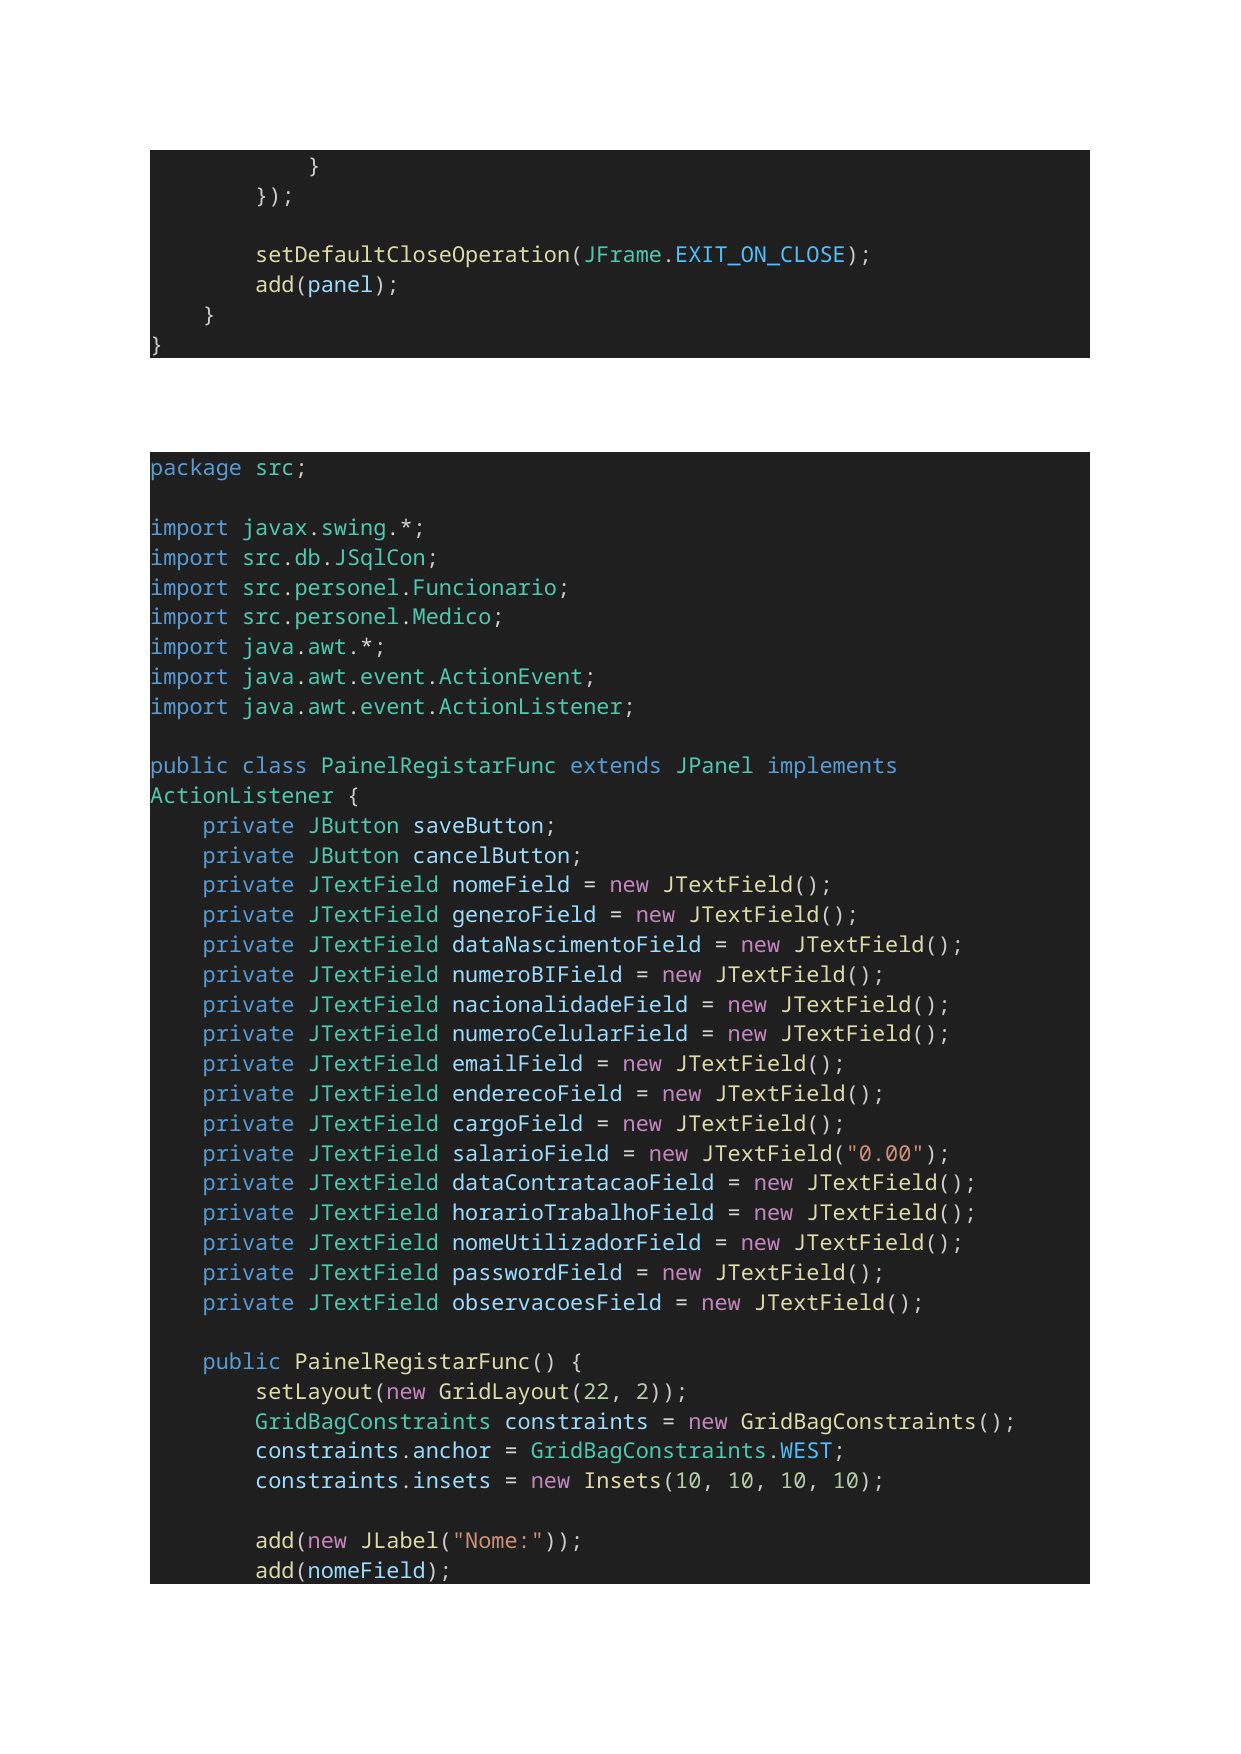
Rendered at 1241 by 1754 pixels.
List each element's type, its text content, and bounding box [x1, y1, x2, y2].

text private JTextField observacoesField = new JTextField(); [150, 1286, 1090, 1316]
text import java.awt.*; [150, 631, 1090, 661]
text } [150, 299, 1090, 329]
text import src.db.JSqlCon; [150, 542, 1090, 571]
text setLayout(new GridLayout(22, 2)); [150, 1376, 1090, 1406]
text private JButton cancelButton; [150, 839, 1090, 869]
text constraints.anchor = GridBagConstraints.WEST; [150, 1435, 1090, 1465]
text private JTextField nomeUtilizadorField = new JTextField(); [150, 1227, 1090, 1257]
text setDefaultCloseOperation(JFrame.EXIT_ON_CLOSE); [150, 239, 1090, 269]
text private JTextField passwordField = new JTextField(); [150, 1257, 1090, 1286]
text private JTextField salarioField = new JTextField("0.00"); [150, 1137, 1090, 1167]
text add(new JLabel("Nome:")); [150, 1525, 1090, 1554]
text import src.personel.Funcionario; [150, 571, 1090, 601]
text constraints.insets = new Insets(10, 10, 10, 10); [150, 1465, 1090, 1495]
text import java.awt.event.ActionEvent; [150, 661, 1090, 691]
text GridBagConstraints constraints = new GridBagConstraints(); [150, 1406, 1090, 1435]
text private JTextField generoField = new JTextField(); [150, 899, 1090, 929]
text private JTextField numeroCelularField = new JTextField(); [150, 1018, 1090, 1048]
text add(nomeField); [150, 1554, 1090, 1584]
text package src; [150, 452, 1090, 482]
text import java.awt.event.ActionListener; [150, 691, 1090, 720]
text private JTextField horarioTrabalhoField = new JTextField(); [150, 1197, 1090, 1227]
text private JTextField dataContratacaoField = new JTextField(); [150, 1167, 1090, 1197]
text private JTextField nacionalidadeField = new JTextField(); [150, 988, 1090, 1018]
text public PainelRegistarFunc() { [150, 1346, 1090, 1376]
text public class PainelRegistarFunc extends JPanel implements ActionListener { [150, 750, 1090, 810]
text private JTextField nomeField = new JTextField(); [150, 869, 1090, 899]
text private JTextField emailField = new JTextField(); [150, 1048, 1090, 1078]
text } [150, 329, 1090, 358]
text import src.personel.Medico; [150, 601, 1090, 631]
text private JTextField dataNascimentoField = new JTextField(); [150, 929, 1090, 959]
text private JTextField cargoField = new JTextField(); [150, 1108, 1090, 1137]
text }); [150, 180, 1090, 209]
text private JTextField enderecoField = new JTextField(); [150, 1078, 1090, 1108]
text import javax.swing.*; [150, 512, 1090, 542]
text private JTextField numeroBIField = new JTextField(); [150, 959, 1090, 988]
text private JButton saveButton; [150, 810, 1090, 839]
text } [150, 150, 1090, 180]
text add(panel); [150, 269, 1090, 299]
